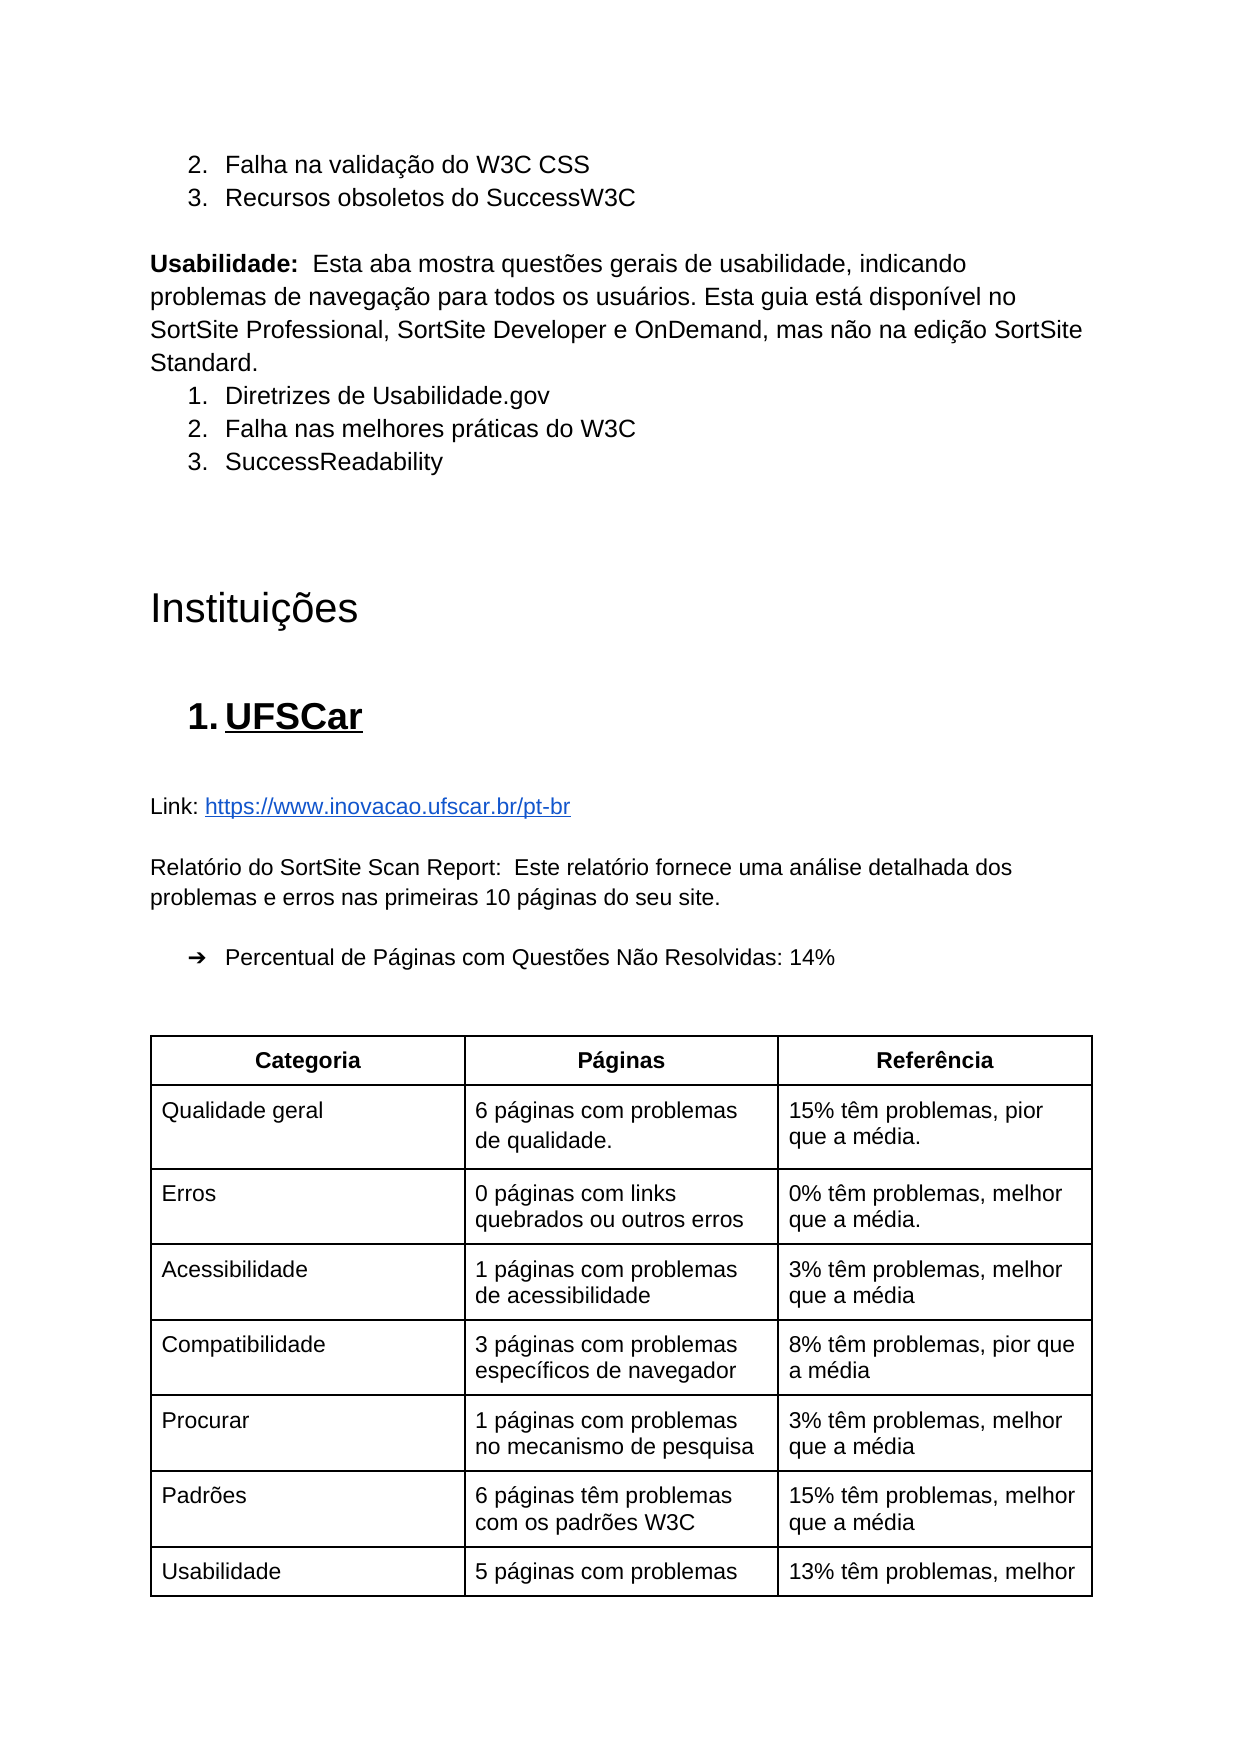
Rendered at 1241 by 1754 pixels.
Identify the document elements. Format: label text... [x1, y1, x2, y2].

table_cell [779, 1548, 1091, 1595]
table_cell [466, 1548, 777, 1595]
list Falha nas melhores práticas do W3C [187, 414, 1090, 443]
table_cell Compatibilidade [152, 1321, 464, 1394]
table_cell 15% têm problemas, melhor que a média [779, 1472, 1091, 1546]
list Falha na validação do W3C CSS [187, 150, 1090, 179]
table_header Categoria [152, 1037, 464, 1084]
list Diretrizes de Usabilidade.gov [187, 381, 1090, 410]
table_cell Usabilidade [152, 1548, 464, 1595]
table_cell 0% têm problemas, melhor que a média. [779, 1170, 1091, 1243]
table_cell 3% têm problemas, melhor que a média [779, 1396, 1091, 1470]
table_cell 0 páginas com links quebrados ou outros erros [466, 1170, 777, 1243]
table_header Páginas [466, 1037, 777, 1084]
table_cell 15% têm problemas, pior que a média. [779, 1086, 1091, 1167]
text Usabilidade: Esta aba mostra questões gerais de usabilidade, indicando problemas de navegação para todos os usuários. Esta guia está disponível no SortSite Professional, SortSite Developer e OnDemand, mas não na edição SortSite Standard. [150, 249, 1090, 377]
table_cell 6 páginas com problemas de qualidade. [466, 1086, 777, 1167]
list UFSCar [187, 694, 1090, 737]
text Link: https://www.inovacao.ufscar.br/pt-br [150, 793, 1090, 819]
list SuccessReadability [187, 447, 1090, 476]
table_header Referência [779, 1037, 1091, 1084]
table_cell 3% têm problemas, melhor que a média [779, 1245, 1091, 1319]
table_cell Padrões [152, 1472, 464, 1546]
table_cell Acessibilidade [152, 1245, 464, 1319]
table_cell Qualidade geral [152, 1086, 464, 1167]
table_cell 6 páginas têm problemas com os padrões W3C [466, 1472, 777, 1546]
table_cell Erros [152, 1170, 464, 1243]
table_cell 1 páginas com problemas no mecanismo de pesquisa [466, 1396, 777, 1470]
table_cell 8% têm problemas, pior que a média [779, 1321, 1091, 1394]
table_cell 3 páginas com problemas específicos de navegador [466, 1321, 777, 1394]
table_cell Procurar [152, 1396, 464, 1470]
list Recursos obsoletos do SuccessW3C [187, 183, 1090, 212]
text Instituições [150, 584, 1090, 632]
table_cell 1 páginas com problemas de acessibilidade [466, 1245, 777, 1319]
list Percentual de Páginas com Questões Não Resolvidas: 14% [187, 944, 1090, 971]
text Relatório do SortSite Scan Report: Este relatório fornece uma análise detalhada dos problemas e erros nas primeiras 10 páginas do seu site. [150, 853, 1090, 910]
